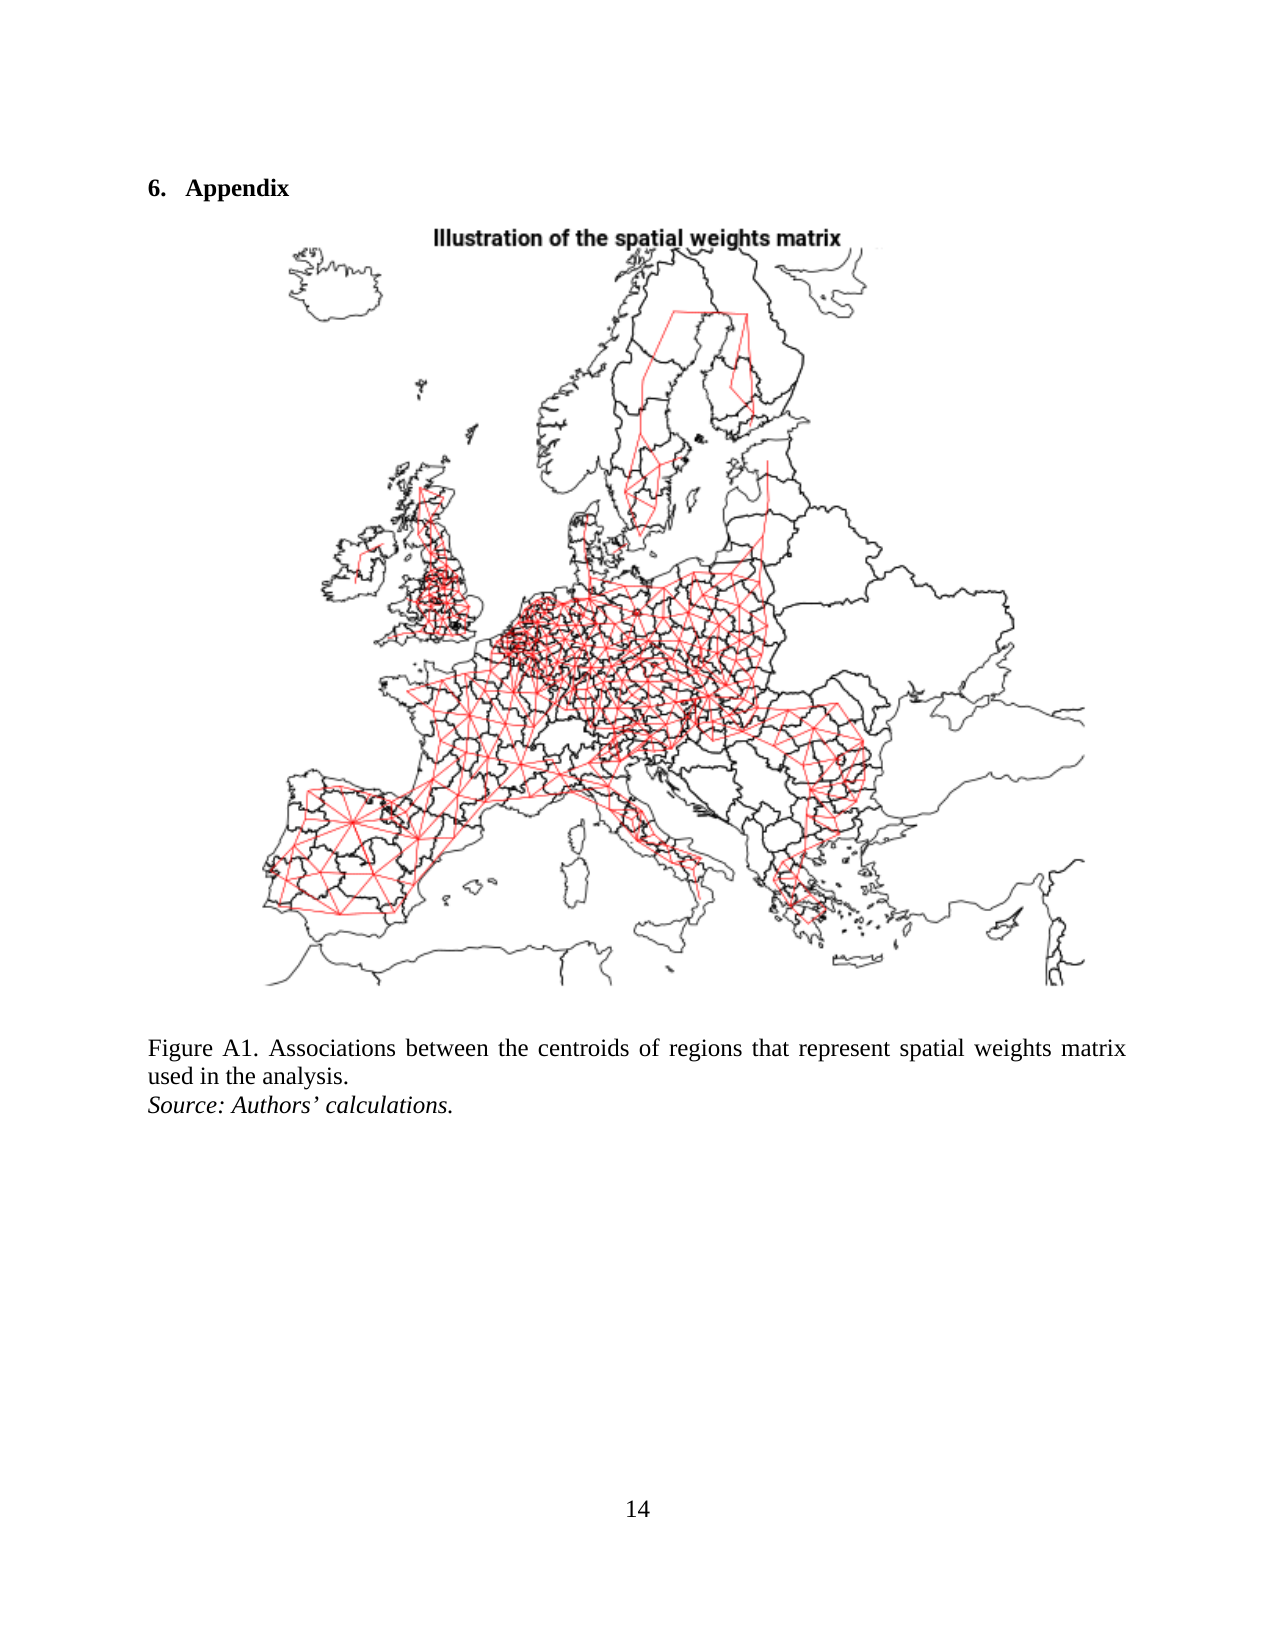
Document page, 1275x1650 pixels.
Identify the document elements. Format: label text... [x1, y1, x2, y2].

text Source: Authors’ calculations. [148, 1090, 1127, 1119]
subtitle Appendix [148, 173, 1127, 201]
picture [167, 226, 1107, 1008]
text Figure A1. Associations between the centroids of regions that represent spatial weights matrix used in the analysis. [148, 1033, 1127, 1090]
